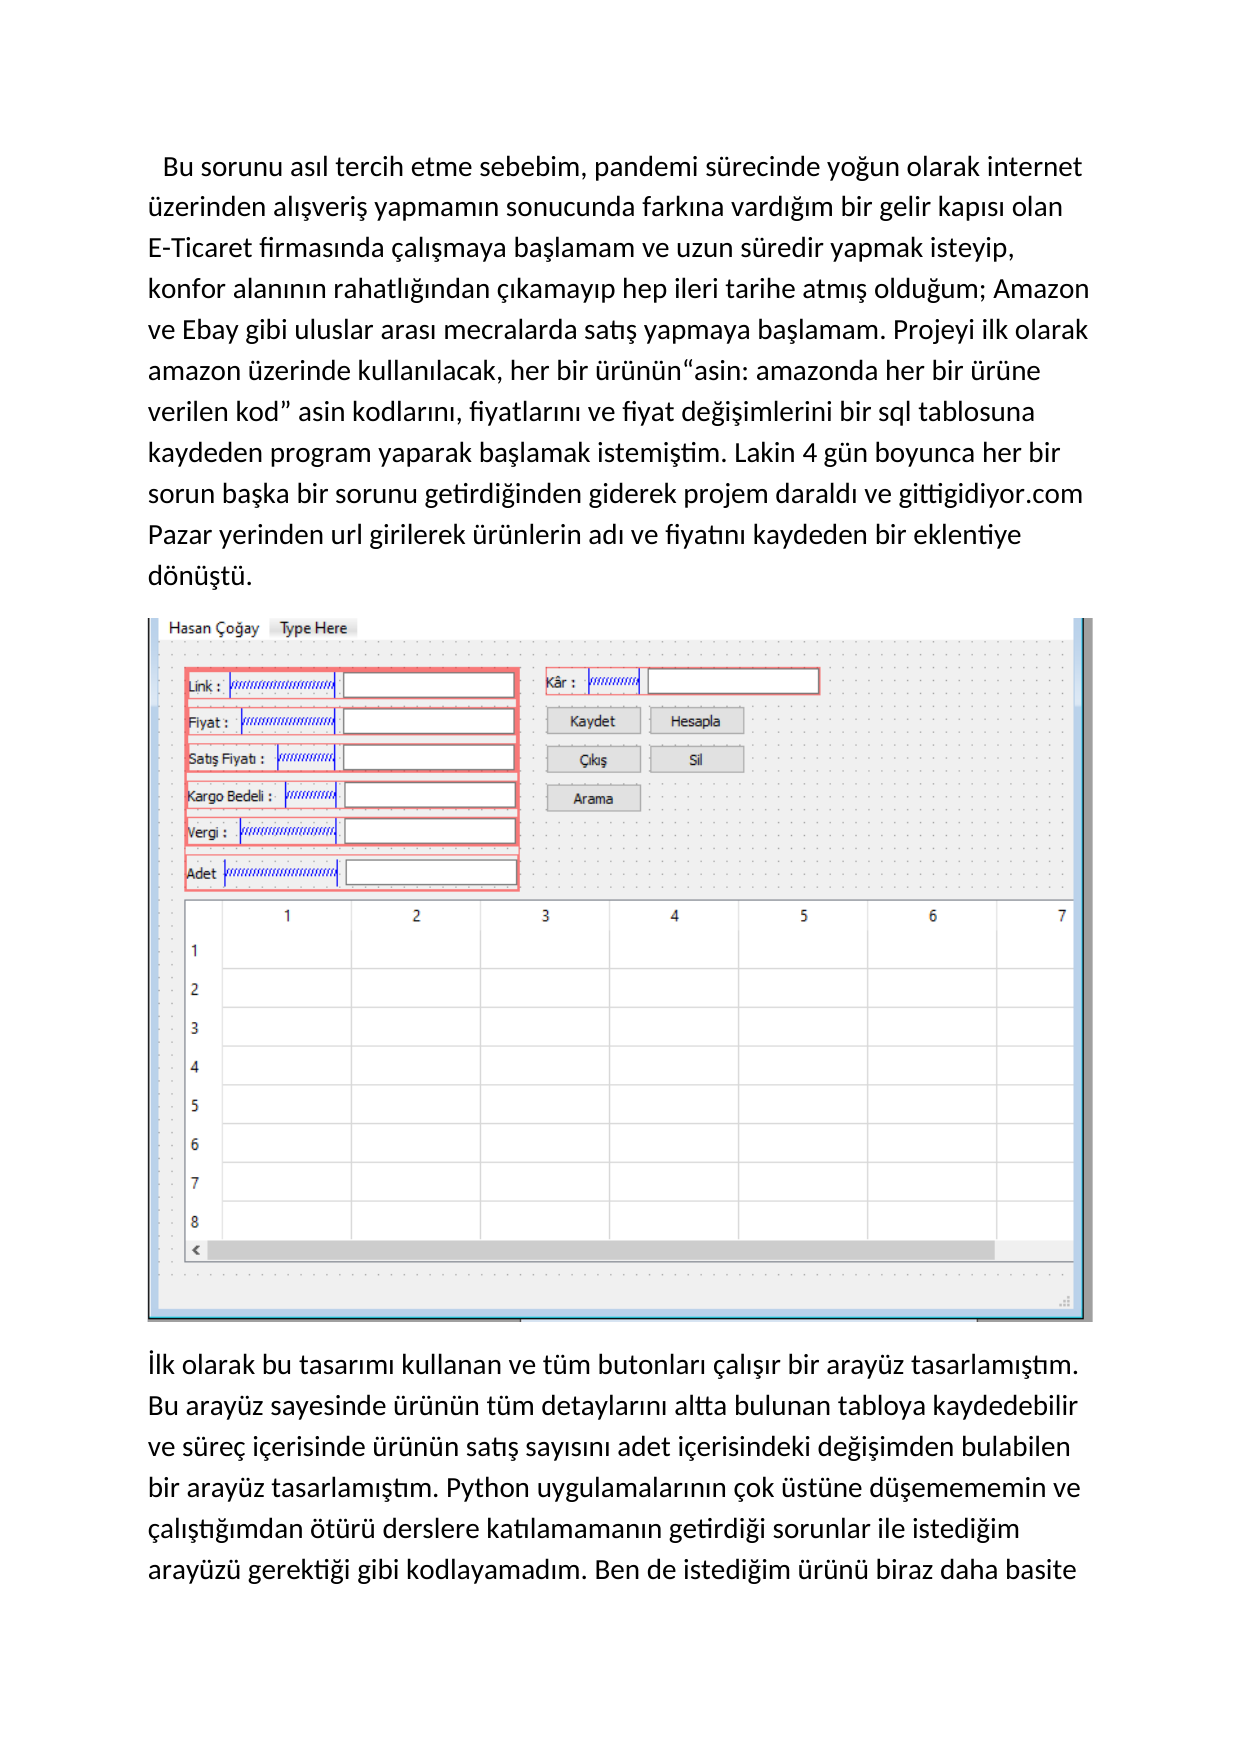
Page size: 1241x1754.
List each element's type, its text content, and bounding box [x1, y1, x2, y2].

picture [147, 618, 1093, 1322]
text Bu sorunu asıl tercih etme sebebim, pandemi sürecinde yoğun olarak internet üzerinden alışveriş yapmamın sonucunda farkına vardığım bir gelir kapısı olan E-Ticaret firmasında çalışmaya başlamam ve uzun süredir yapmak isteyip, konfor alanının rahatlığından çıkamayıp hep ileri tarihe atmış olduğum; Amazon ve Ebay gibi uluslar arası mecralarda satış yapmaya başlamam. Projeyi ilk olarak amazon üzerinde kullanılacak, her bir ürünün“asin: amazonda her bir ürüne verilen kod” asin kodlarını, fiyatlarını ve fiyat değişimlerini bir sql tablosuna kaydeden program yaparak başlamak istemiştim. Lakin 4 gün boyunca her bir sorun başka bir sorunu getirdiğinden giderek projem daraldı ve gittigidiyor.com Pazar yerinden url girilerek ürünlerin adı ve fiyatını kaydeden bir eklentiye dönüştü. [148, 148, 1093, 593]
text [148, 1346, 1093, 1587]
